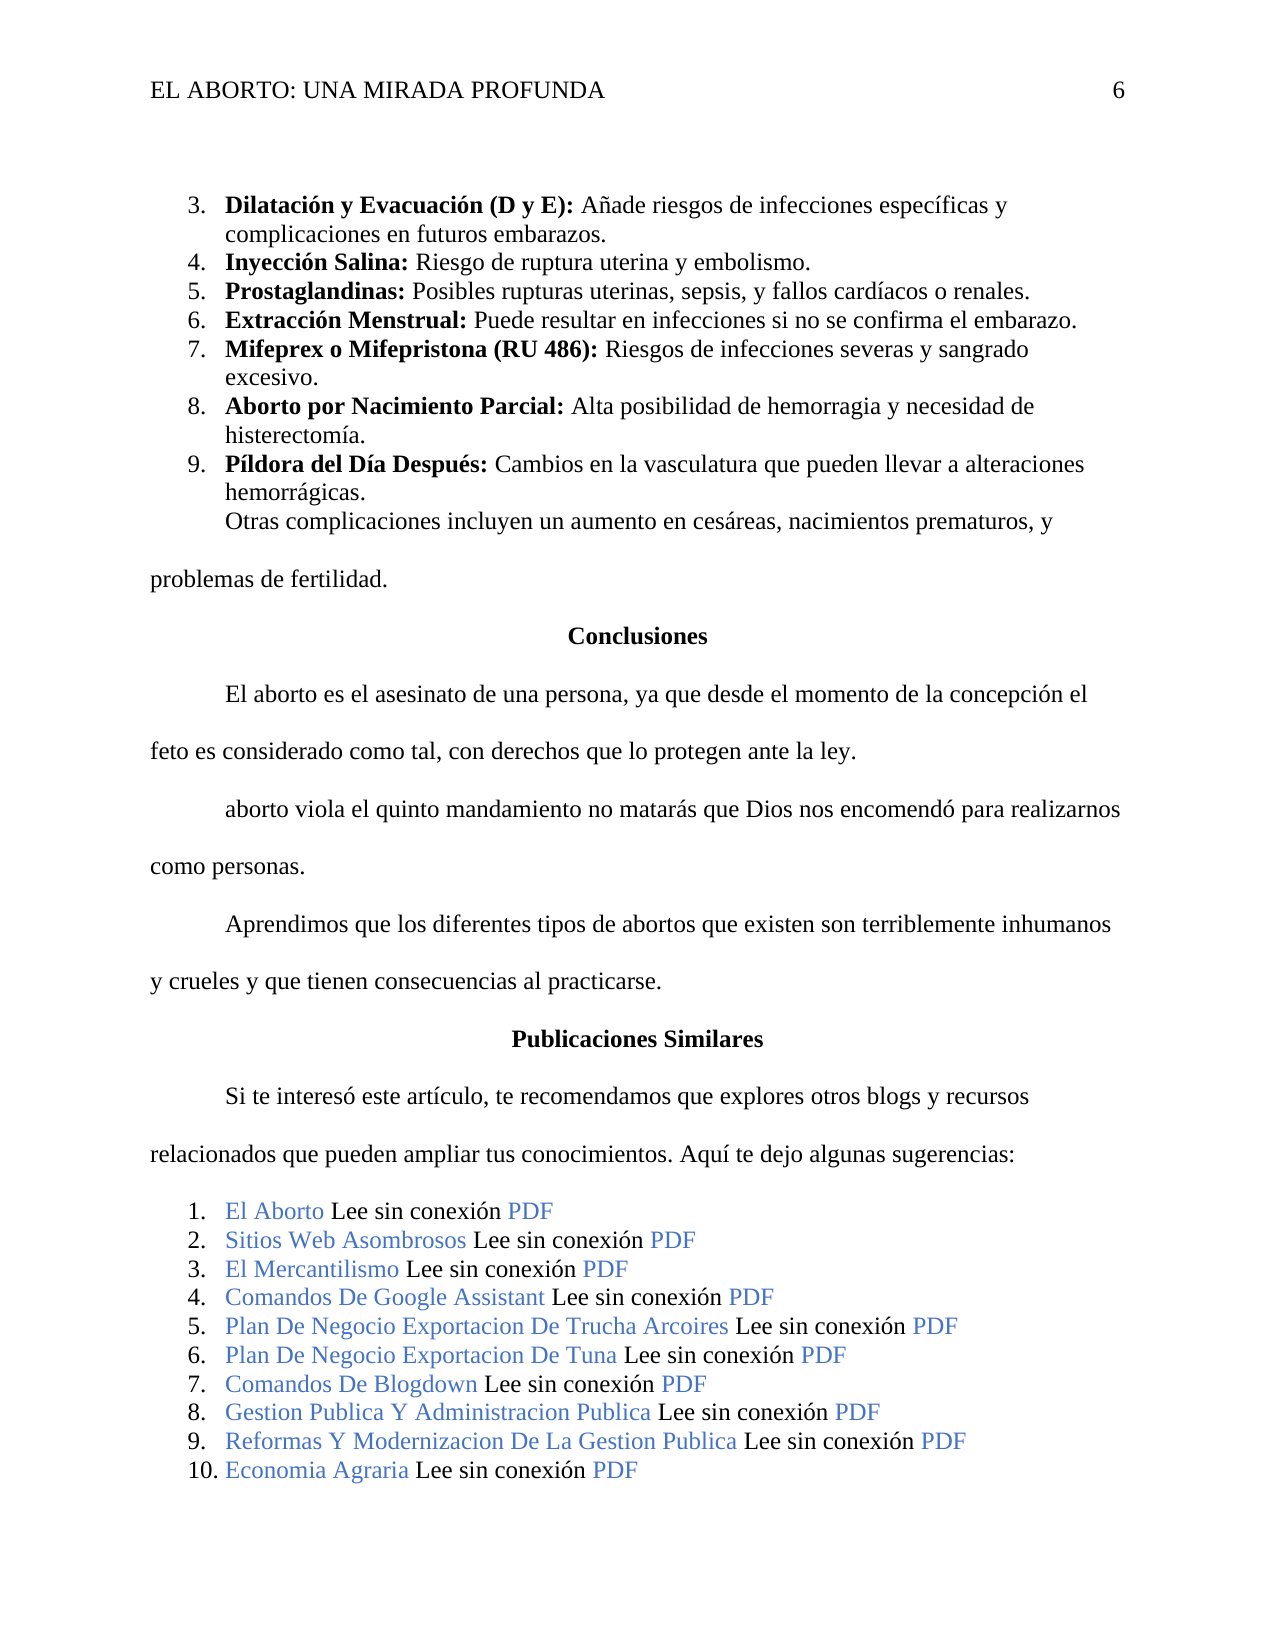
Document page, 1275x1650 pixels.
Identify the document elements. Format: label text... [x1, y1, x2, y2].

list El Mercantilismo Lee sin conexión PDF [187, 1254, 1125, 1282]
text El aborto es el asesinato de una persona, ya que desde el momento de la concepción el feto es considerado como tal, con derechos que lo protegen ante la ley. [150, 679, 1125, 765]
text aborto viola el quinto mandamiento no matarás que Dios nos encomendó para realizarnos como personas. [150, 794, 1125, 880]
list El Aborto Lee sin conexión PDF [187, 1196, 1125, 1225]
list Comandos De Google Assistant Lee sin conexión PDF [187, 1282, 1125, 1311]
subtitle Conclusiones [150, 621, 1125, 650]
list Píldora del Día Después: Cambios en la vasculatura que pueden llevar a alteraciones hemorrágicas. [187, 449, 1125, 506]
list Gestion Publica Y Administracion Publica Lee sin conexión PDF [187, 1397, 1125, 1426]
list Plan De Negocio Exportacion De Tuna Lee sin conexión PDF [187, 1340, 1125, 1369]
subtitle Publicaciones Similares [150, 1024, 1125, 1052]
list Extracción Menstrual: Puede resultar en infecciones si no se confirma el embarazo. [187, 305, 1125, 334]
list Inyección Salina: Riesgo de ruptura uterina y embolismo. [187, 247, 1125, 276]
list Sitios Web Asombrosos Lee sin conexión PDF [187, 1225, 1125, 1254]
list Prostaglandinas: Posibles rupturas uterinas, sepsis, y fallos cardíacos o renales. [187, 276, 1125, 305]
list Economia Agraria Lee sin conexión PDF [187, 1455, 1125, 1484]
list Plan De Negocio Exportacion De Trucha Arcoires Lee sin conexión PDF [187, 1311, 1125, 1340]
text Si te interesó este artículo, te recomendamos que explores otros blogs y recursos relacionados que pueden ampliar tus conocimientos. Aquí te dejo algunas sugerencias: [150, 1081, 1125, 1167]
list Aborto por Nacimiento Parcial: Alta posibilidad de hemorragia y necesidad de histerectomía. [187, 391, 1125, 449]
list Reformas Y Modernizacion De La Gestion Publica Lee sin conexión PDF [187, 1426, 1125, 1455]
text Aprendimos que los diferentes tipos de abortos que existen son terriblemente inhumanos y crueles y que tienen consecuencias al practicarse. [150, 909, 1125, 995]
list Mifeprex o Mifepristona (RU 486): Riesgos de infecciones severas y sangrado excesivo. [187, 334, 1125, 391]
text Otras complicaciones incluyen un aumento en cesáreas, nacimientos prematuros, y problemas de fertilidad. [150, 506, 1125, 592]
list Dilatación y Evacuación (D y E): Añade riesgos de infecciones específicas y complicaciones en futuros embarazos. [187, 190, 1125, 247]
list Comandos De Blogdown Lee sin conexión PDF [187, 1369, 1125, 1397]
